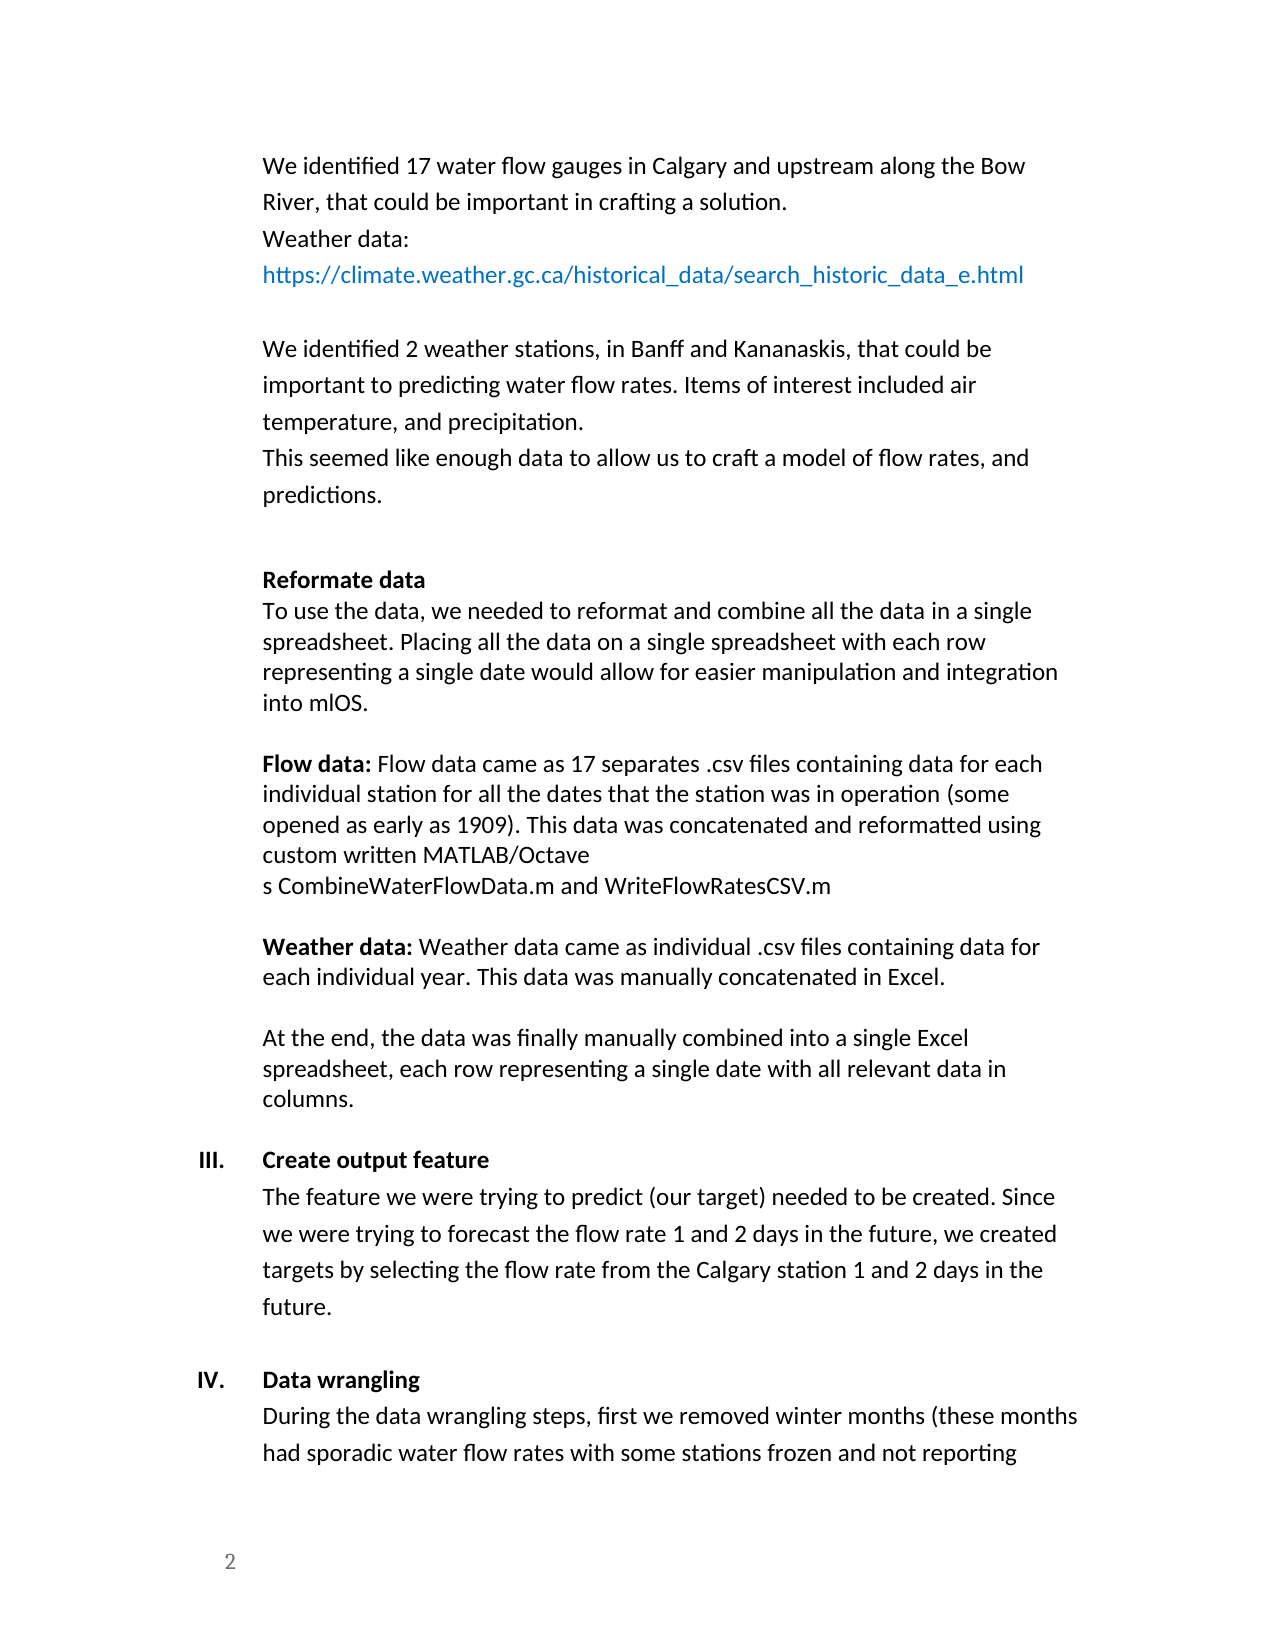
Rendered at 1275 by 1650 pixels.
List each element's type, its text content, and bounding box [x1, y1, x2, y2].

text Weather data: Weather data came as individual .csv files containing data for each individual year. This data was manually concatenated in Excel. [262, 900, 1087, 992]
text Flow data: Flow data came as 17 separates .csv files containing data for each individual station for all the dates that the station was in operation (some opened as early as 1909). This data was concatenated and reformatted using custom written MATLAB/Octave s CombineWaterFlowData.m and WriteFlowRatesCSV.m [262, 717, 1087, 900]
list We identified 17 water flow gauges in Calgary and upstream along the Bow River, that could be important in crafting a solution. Weather data: https://climate.weather.gc.ca/historical_data/search_historic_data_e.html [262, 150, 1087, 327]
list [225, 1364, 1087, 1468]
text At the end, the data was finally manually combined into a single Excel spreadsheet, each row representing a single date with all relevant data in columns. [262, 1022, 1087, 1114]
list Create output feature The feature we were trying to predict (our target) needed to be created. Since we were trying to forecast the flow rate 1 and 2 days in the future, we created targets by selecting the flow rate from the Calgary station 1 and 2 days in the future. [225, 1144, 1087, 1321]
text Reformate data To use the data, we needed to reformat and combine all the data in a single spreadsheet. Placing all the data on a single spreadsheet with each row representing a single date would allow for easier manipulation and integration into mlOS. [262, 565, 1087, 717]
list We identified 2 weather stations, in Banff and Kananaskis, that could be important to predicting water flow rates. Items of interest included air temperature, and precipitation. This seemed like enough data to allow us to craft a model of flow rates, and predictions. [262, 333, 1087, 509]
